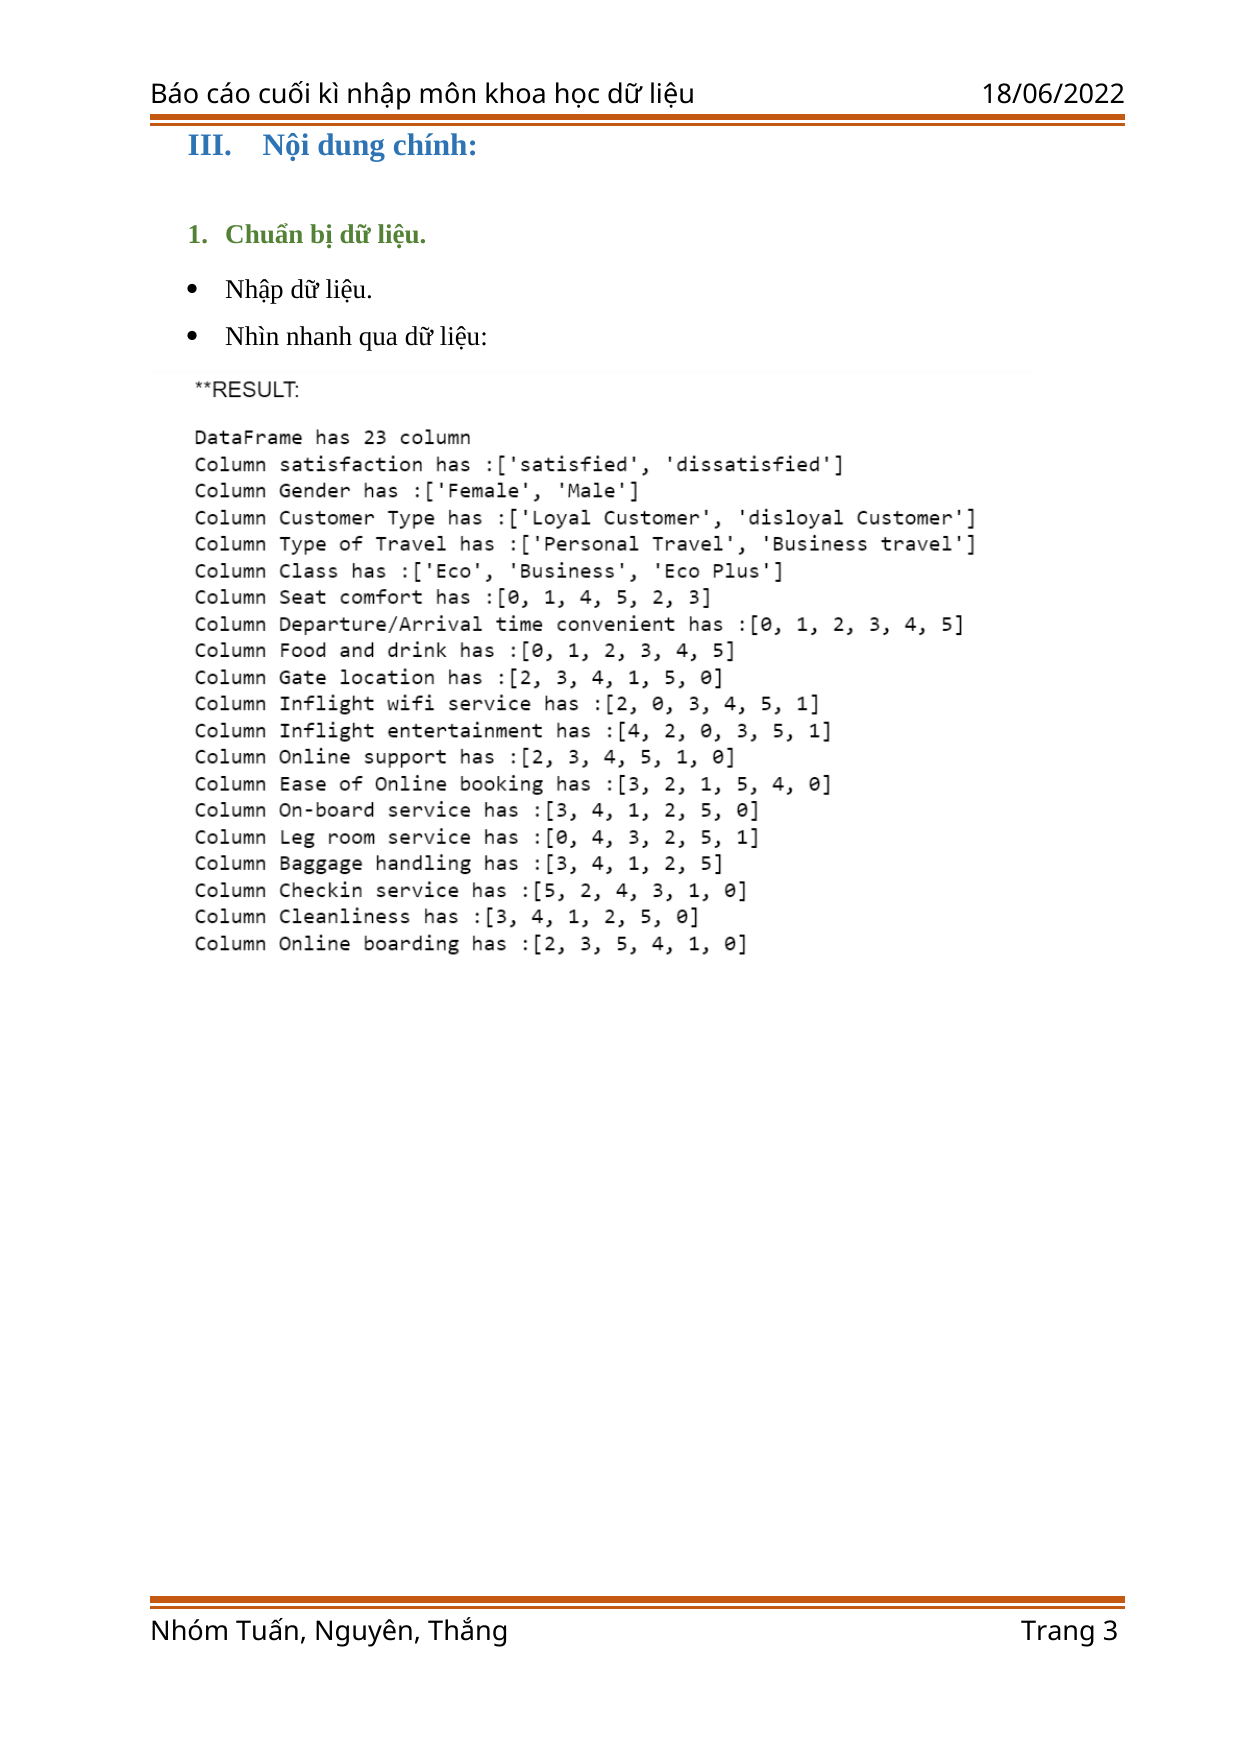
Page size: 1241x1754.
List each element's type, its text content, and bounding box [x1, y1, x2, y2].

subtitle Nội dung chính: [187, 126, 1125, 162]
list Nhìn nhanh qua dữ liệu: [187, 320, 1125, 351]
list Nhập dữ liệu. [187, 273, 1125, 304]
picture [150, 370, 1035, 967]
subtitle Chuẩn bị dữ liệu. [187, 218, 1125, 249]
